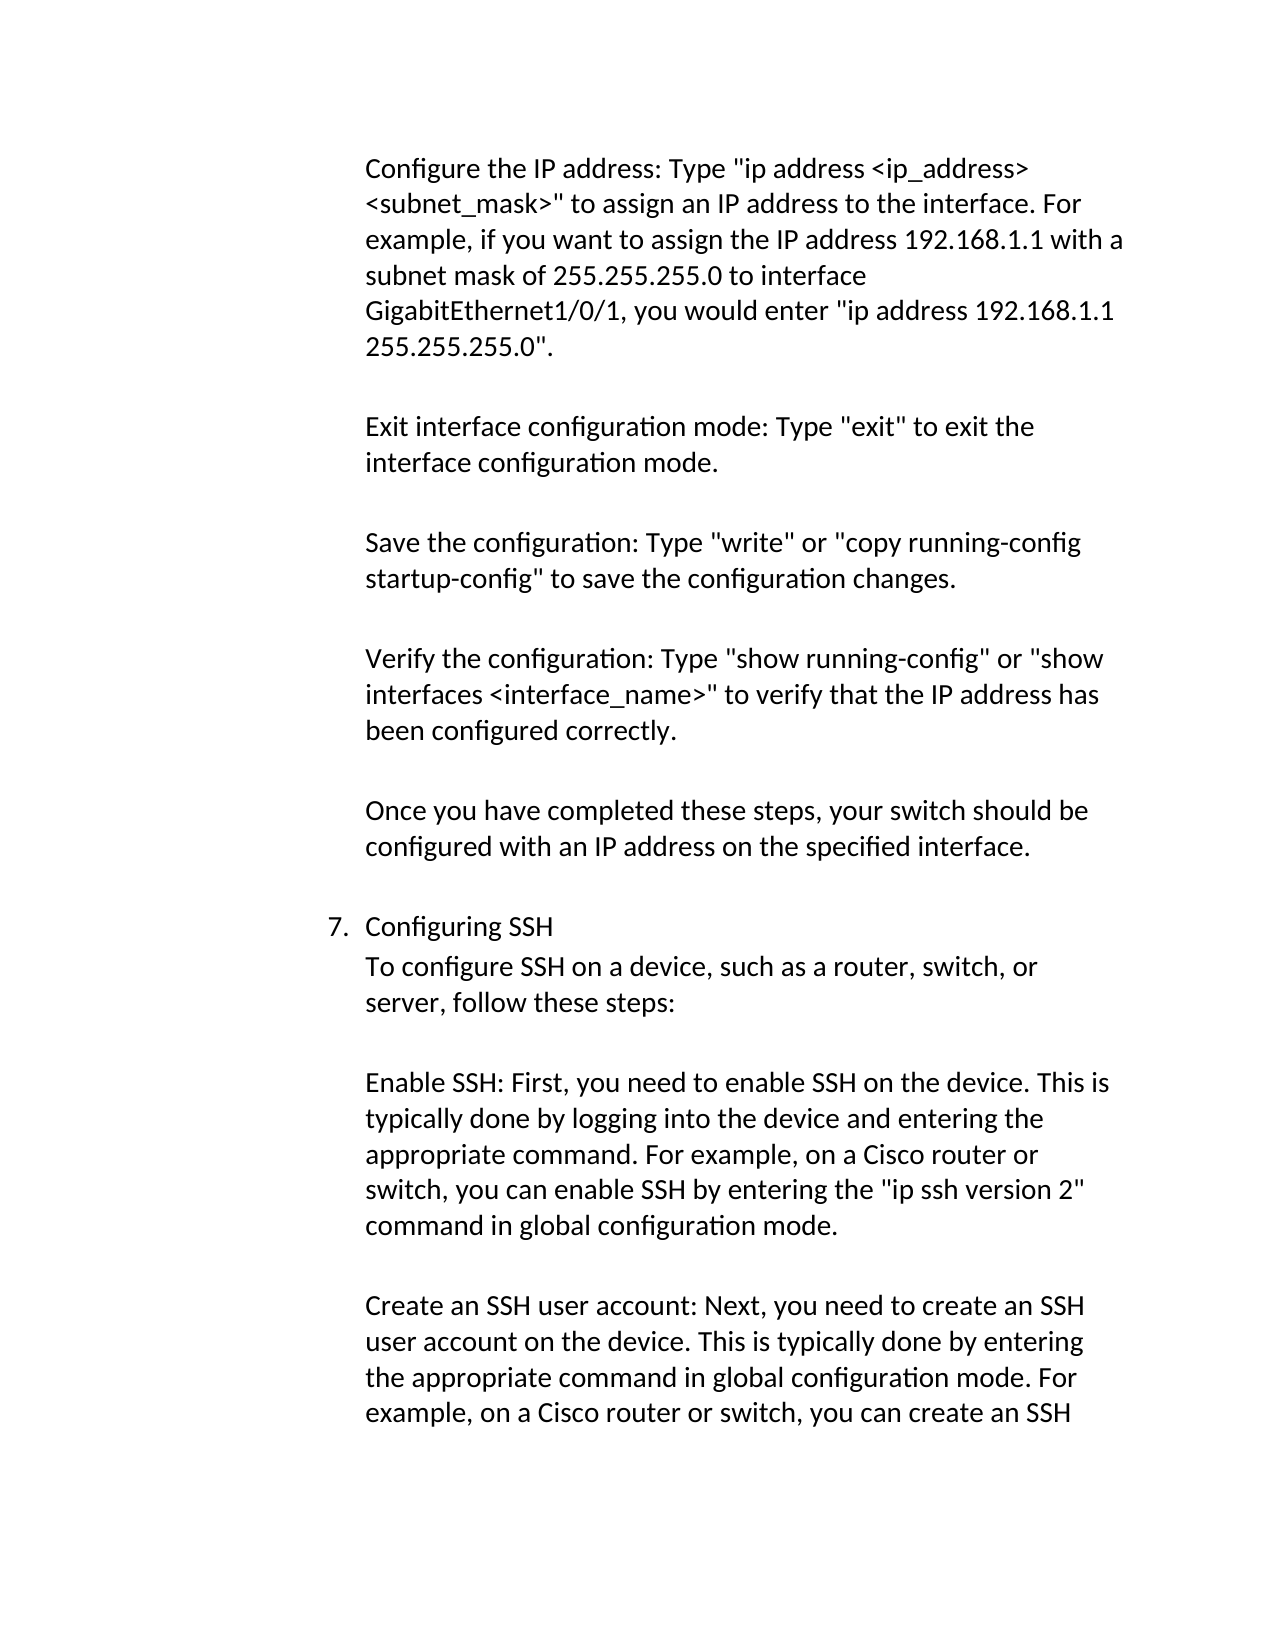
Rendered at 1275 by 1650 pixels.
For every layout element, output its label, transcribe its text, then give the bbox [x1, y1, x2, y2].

text Once you have completed these steps, your switch should be configured with an IP address on the specified interface. [365, 792, 1125, 863]
text Exit interface configuration mode: Type "exit" to exit the interface configuration mode. [365, 408, 1125, 480]
text Enable SSH: First, you need to enable SSH on the device. This is typically done by logging into the device and entering the appropriate command. For example, on a Cisco router or switch, you can enable SSH by entering the "ip ssh version 2" command in global configuration mode. [365, 1064, 1125, 1243]
text To configure SSH on a device, such as a router, switch, or server, follow these steps: [365, 948, 1125, 1020]
text Verify the configuration: Type "show running-config" or "show interfaces <interface_name>" to verify that the IP address has been configured correctly. [365, 641, 1125, 747]
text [365, 1287, 1125, 1430]
text Save the configuration: Type "write" or "copy running-config startup-config" to save the configuration changes. [365, 524, 1125, 596]
text Configure the IP address: Type "ip address <ip_address> <subnet_mask>" to assign an IP address to the interface. For example, if you want to assign the IP address 192.168.1.1 with a subnet mask of 255.255.255.0 to interface GigabitEthernet1/0/1, you would enter "ip address 192.168.1.1 255.255.255.0". [365, 150, 1125, 364]
list Configuring SSH [327, 908, 1125, 944]
